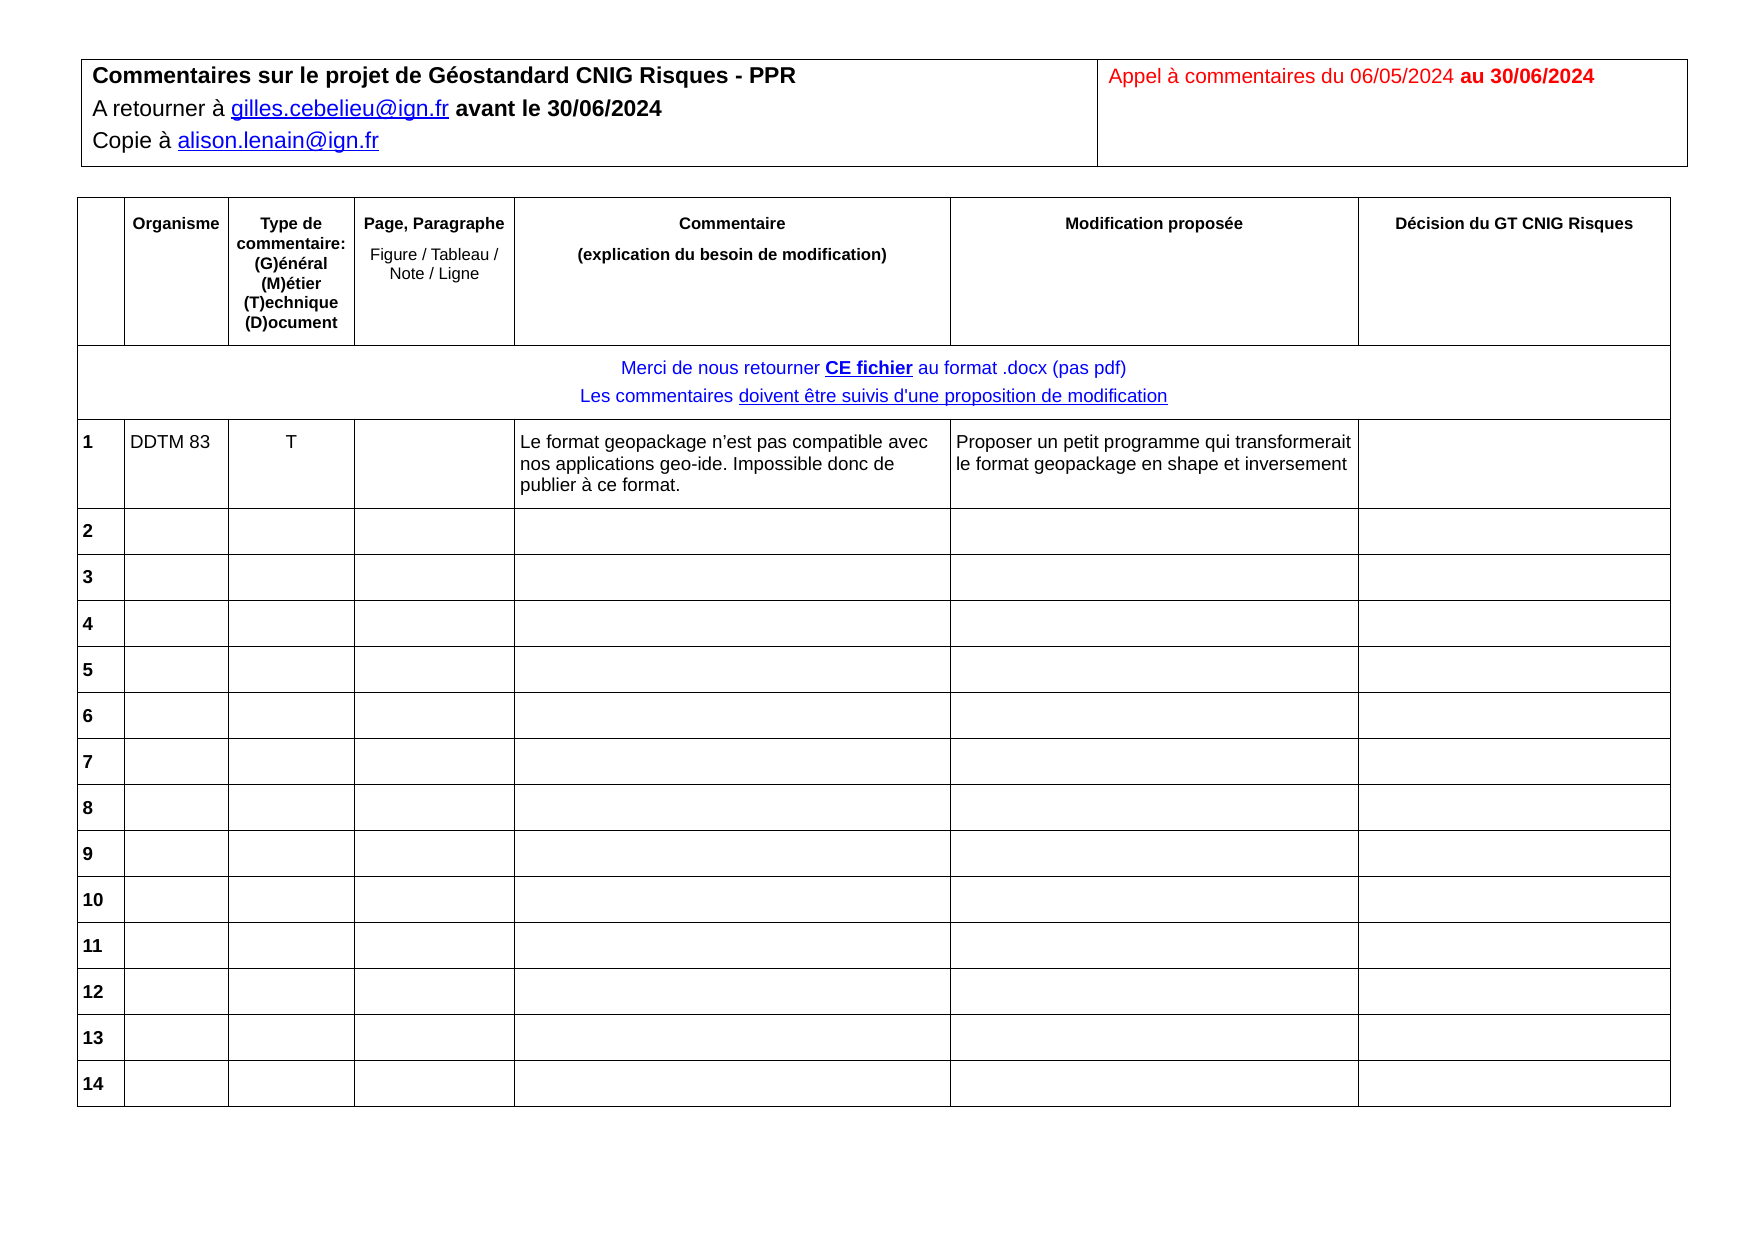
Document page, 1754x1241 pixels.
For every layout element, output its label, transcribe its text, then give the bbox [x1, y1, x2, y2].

table_cell [229, 969, 354, 1014]
table_cell 12 [78, 969, 124, 1014]
table_cell Le format geopackage n’est pas compatible avec nos applications geo-ide. Impossible donc de publier à ce format. [515, 420, 950, 508]
table_cell [1359, 555, 1670, 600]
table_cell [1359, 739, 1670, 784]
table_cell [355, 969, 514, 1014]
table_cell [125, 1061, 228, 1106]
table_cell [229, 693, 354, 738]
table_cell [125, 785, 228, 830]
table_cell [229, 1061, 354, 1106]
table_cell [1359, 831, 1670, 876]
table_cell [125, 601, 228, 646]
table_cell [1359, 969, 1670, 1014]
table_cell [951, 739, 1358, 784]
table_header Organisme [125, 198, 228, 345]
table_cell [229, 877, 354, 922]
table_cell [515, 693, 950, 738]
table_cell [951, 969, 1358, 1014]
table_cell [515, 739, 950, 784]
table_cell [515, 785, 950, 830]
table_cell [229, 739, 354, 784]
table_cell [1359, 601, 1670, 646]
table_cell [515, 969, 950, 1014]
table_cell [951, 647, 1358, 692]
table_cell [229, 509, 354, 554]
table_cell 3 [78, 555, 124, 600]
table_cell [125, 831, 228, 876]
table_cell [515, 1015, 950, 1060]
table_cell [1359, 785, 1670, 830]
table_cell Merci de nous retourner CE fichier au format .docx (pas pdf) Les commentaires doivent être suivis d'une proposition de modification [78, 346, 1670, 418]
table_cell [355, 693, 514, 738]
table_cell 11 [78, 923, 124, 968]
table_cell [515, 923, 950, 968]
table_cell [125, 739, 228, 784]
table_header Décision du GT CNIG Risques [1359, 198, 1670, 345]
table_cell T [229, 420, 354, 508]
table_cell [355, 601, 514, 646]
table_cell [1359, 1015, 1670, 1060]
table_cell [229, 923, 354, 968]
table_cell [229, 785, 354, 830]
table_header Page, Paragraphe Figure / Tableau / Note / Ligne [355, 198, 514, 345]
table_cell [355, 831, 514, 876]
table_cell 4 [78, 601, 124, 646]
table_cell [951, 785, 1358, 830]
table_cell [125, 1015, 228, 1060]
table_cell 10 [78, 877, 124, 922]
table_cell [1359, 923, 1670, 968]
table_cell [951, 877, 1358, 922]
table_cell 14 [78, 1061, 124, 1106]
table_cell [515, 601, 950, 646]
table_cell [355, 647, 514, 692]
table_cell [125, 693, 228, 738]
table_cell [951, 1061, 1358, 1106]
table_cell [951, 693, 1358, 738]
table_cell [355, 877, 514, 922]
table_cell [229, 647, 354, 692]
table_cell [515, 555, 950, 600]
table_cell [515, 647, 950, 692]
table_cell 5 [78, 647, 124, 692]
table_cell [355, 555, 514, 600]
table_cell 6 [78, 693, 124, 738]
table_cell [1359, 509, 1670, 554]
table_cell [515, 509, 950, 554]
table_cell [355, 923, 514, 968]
table_cell [515, 831, 950, 876]
table_cell [229, 601, 354, 646]
table_cell [229, 831, 354, 876]
table_cell [355, 785, 514, 830]
table_cell 13 [78, 1015, 124, 1060]
table_cell [125, 555, 228, 600]
table_cell [1359, 877, 1670, 922]
table_cell [515, 877, 950, 922]
table_cell [951, 601, 1358, 646]
table_header Commentaire (explication du besoin de modification) [515, 198, 950, 345]
table_cell [951, 1015, 1358, 1060]
table_cell [515, 1061, 950, 1106]
table_header [78, 198, 124, 345]
table_cell [125, 877, 228, 922]
table_header Modification proposée [951, 198, 1358, 345]
table_cell [951, 555, 1358, 600]
table_cell [1359, 647, 1670, 692]
table_cell [1359, 693, 1670, 738]
table_header Type de commentaire:(G)énéral (M)étier (T)echnique (D)ocument [229, 198, 354, 345]
table_cell [1359, 1061, 1670, 1106]
table_cell [125, 969, 228, 1014]
table_cell [355, 509, 514, 554]
table_cell Proposer un petit programme qui transformerait le format geopackage en shape et inversement [951, 420, 1358, 508]
table_cell [229, 1015, 354, 1060]
table_cell [951, 831, 1358, 876]
table_cell 7 [78, 739, 124, 784]
table_cell [355, 420, 514, 508]
table_cell [355, 739, 514, 784]
table_cell 8 [78, 785, 124, 830]
table_cell [1359, 420, 1670, 508]
table_cell [355, 1015, 514, 1060]
table_cell 2 [78, 509, 124, 554]
table_cell [229, 555, 354, 600]
table_cell [125, 509, 228, 554]
table_cell [951, 923, 1358, 968]
table_cell 9 [78, 831, 124, 876]
table_cell [355, 1061, 514, 1106]
table_cell DDTM 83 [125, 420, 228, 508]
table_cell [125, 923, 228, 968]
table_cell [125, 647, 228, 692]
table_cell [951, 509, 1358, 554]
table_cell 1 [78, 420, 124, 508]
